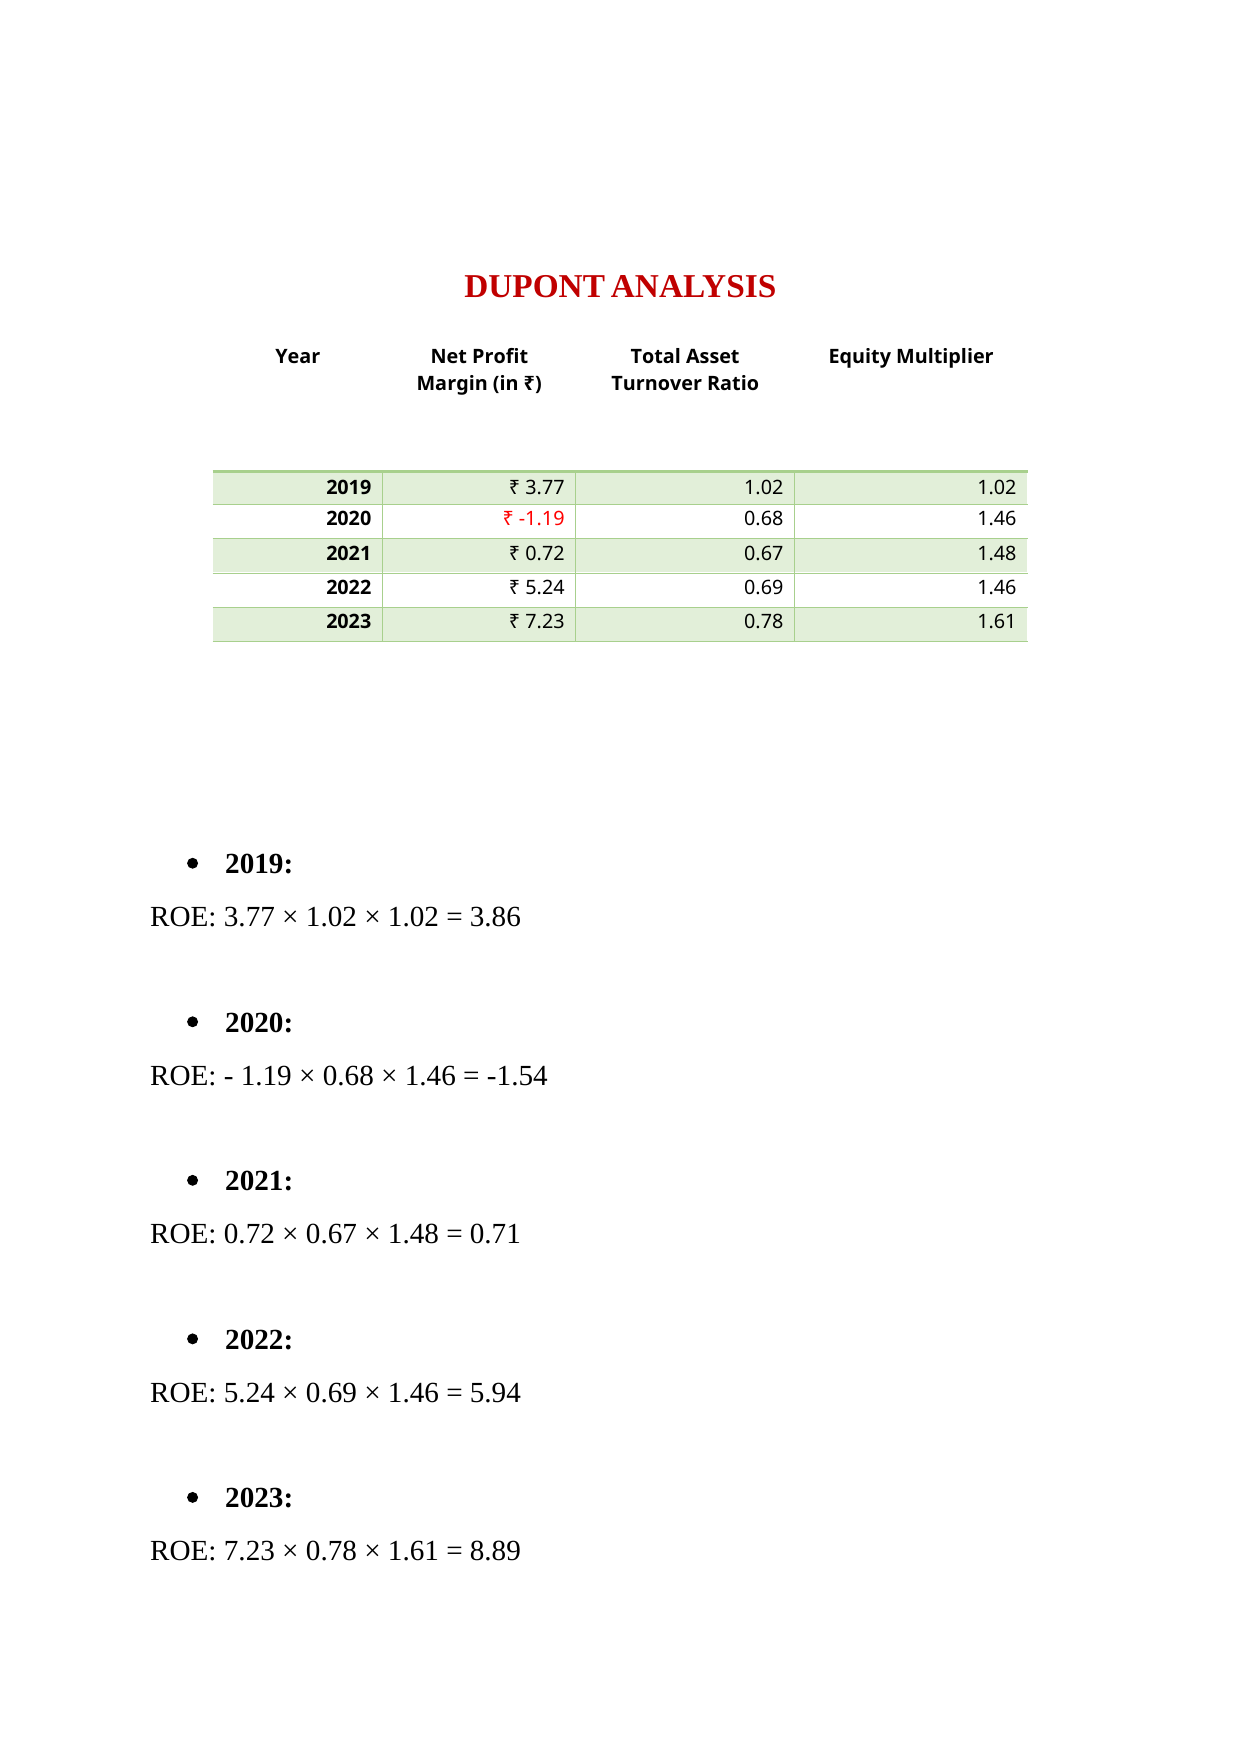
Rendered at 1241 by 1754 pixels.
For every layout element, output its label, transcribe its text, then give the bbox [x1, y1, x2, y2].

table_cell 1.46 [795, 505, 1027, 538]
list 2021: [187, 1163, 1090, 1197]
table_header Year [213, 343, 382, 470]
table_cell ₹ -1.19 [383, 505, 575, 538]
table_cell ₹ 3.77 [383, 473, 575, 504]
list 2020: [187, 1005, 1090, 1038]
table_cell 1.48 [795, 539, 1027, 572]
table_cell 1.02 [795, 473, 1027, 504]
text ROE: 0.72 × 0.67 × 1.48 = 0.71 [150, 1216, 1090, 1250]
table_cell 1.02 [576, 473, 794, 504]
table_cell ₹ 7.23 [383, 608, 575, 641]
table_cell 0.68 [576, 505, 794, 538]
table_cell 2019 [213, 473, 382, 504]
table_cell 2021 [213, 539, 382, 572]
table_cell 2020 [213, 505, 382, 538]
table_cell 2022 [213, 574, 382, 607]
text ROE: 7.23 × 0.78 × 1.61 = 8.89 [150, 1533, 1090, 1567]
table_cell 2023 [213, 608, 382, 641]
text ROE: - 1.19 × 0.68 × 1.46 = -1.54 [150, 1058, 1090, 1091]
table_header Equity Multiplier [794, 343, 1027, 470]
table_header Total Asset Turnover Ratio [576, 343, 794, 470]
list 2019: [187, 846, 1090, 880]
table_cell 1.46 [795, 574, 1027, 607]
list 2023: [187, 1480, 1090, 1514]
table_cell 0.67 [576, 539, 794, 572]
table_cell 0.78 [576, 608, 794, 641]
list 2022: [187, 1322, 1090, 1356]
table_cell ₹ 0.72 [383, 539, 575, 572]
table_header Net Profit Margin (in ₹) [383, 343, 576, 470]
text ROE: 5.24 × 0.69 × 1.46 = 5.94 [150, 1375, 1090, 1408]
table_cell ₹ 5.24 [383, 574, 575, 607]
text DUPONT ANALYSIS [150, 266, 1090, 304]
table_cell 1.61 [795, 608, 1027, 641]
text ROE: 3.77 × 1.02 × 1.02 = 3.86 [150, 899, 1090, 933]
table_cell 0.69 [576, 574, 794, 607]
